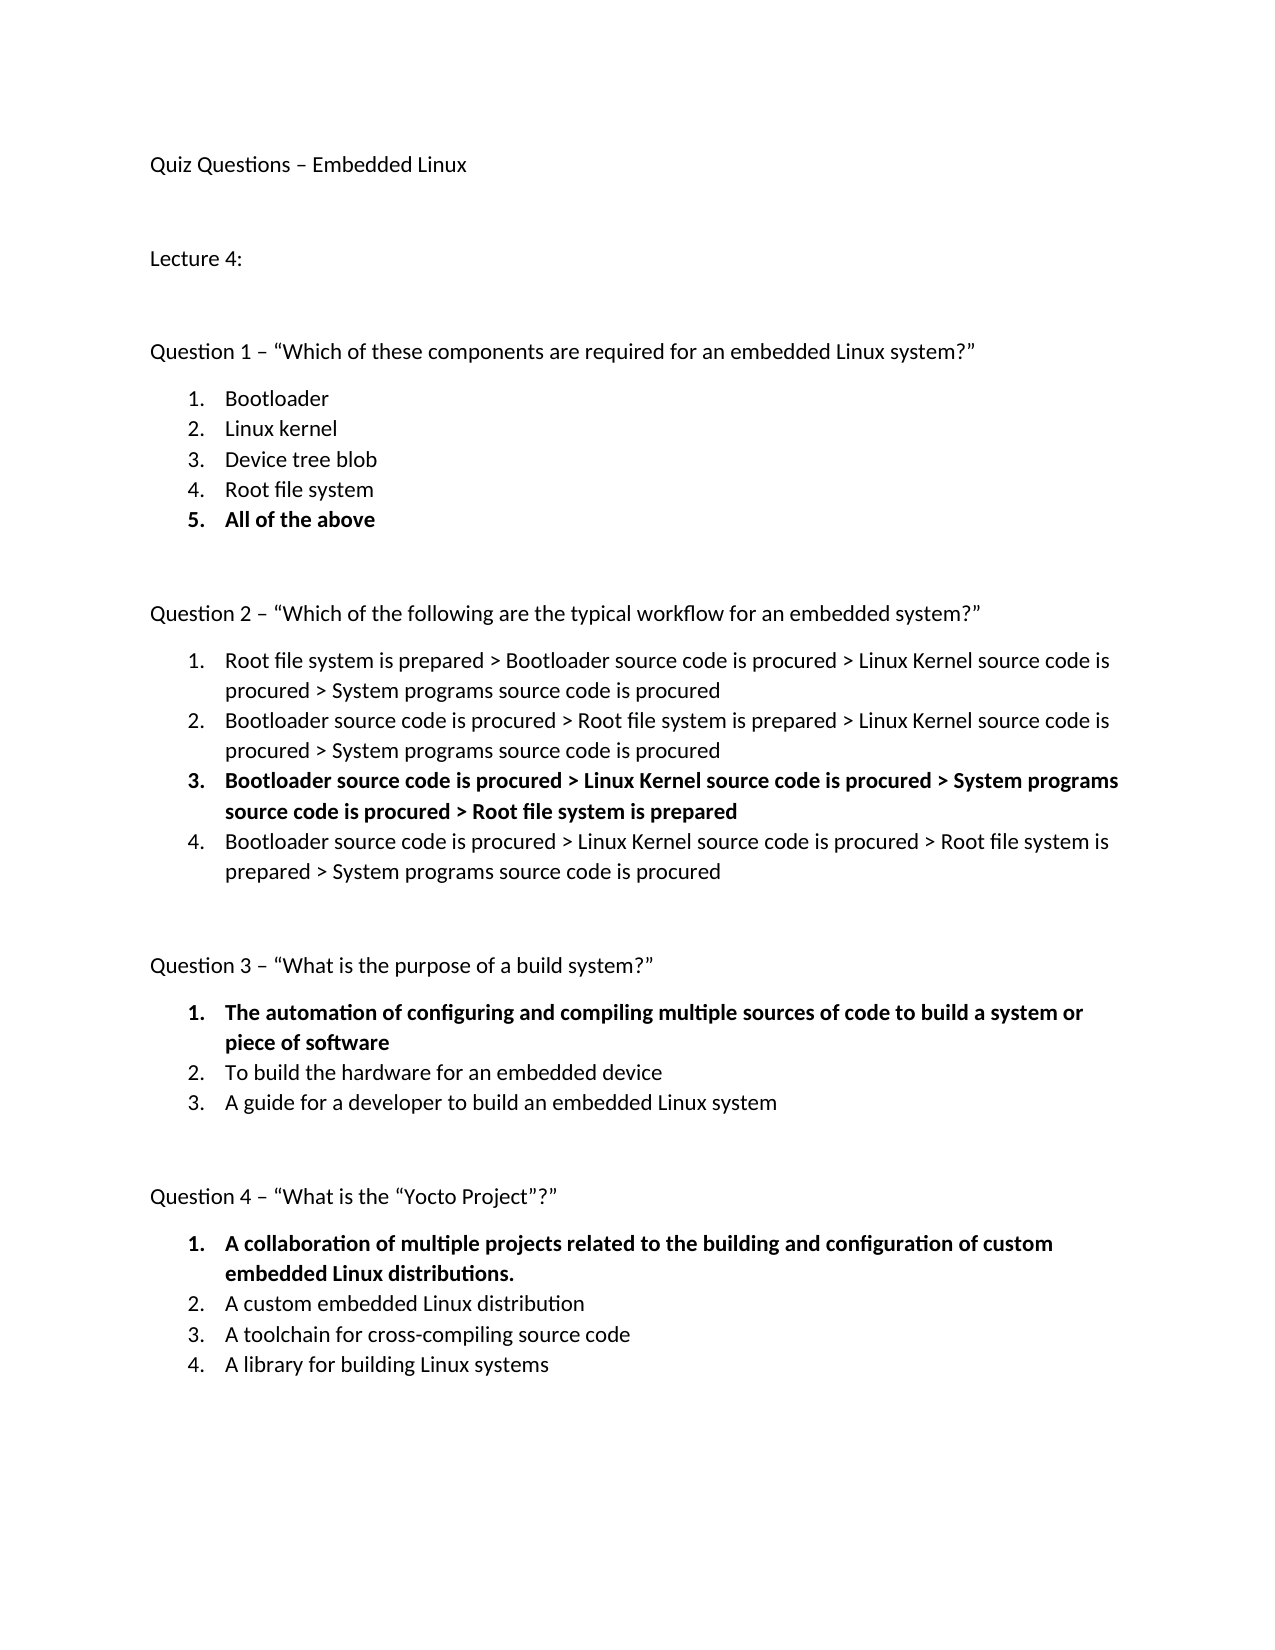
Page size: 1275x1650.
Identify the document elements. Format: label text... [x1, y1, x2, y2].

text Lecture 4: [150, 244, 1125, 272]
list Bootloader source code is procured > Root file system is prepared > Linux Kernel source code is procured > System programs source code is procured [187, 706, 1125, 764]
list A library for building Linux systems [187, 1350, 1125, 1378]
list To build the hardware for an embedded device [187, 1058, 1125, 1086]
list Root file system is prepared > Bootloader source code is procured > Linux Kernel source code is procured > System programs source code is procured [187, 646, 1125, 704]
text Question 4 – “What is the “Yocto Project”?” [150, 1182, 1125, 1210]
list A collaboration of multiple projects related to the building and configuration of custom embedded Linux distributions. [187, 1229, 1125, 1287]
list Device tree blob [187, 445, 1125, 473]
text Question 3 – “What is the purpose of a build system?” [150, 951, 1125, 979]
list A toolchain for cross-compiling source code [187, 1320, 1125, 1348]
list A guide for a developer to build an embedded Linux system [187, 1088, 1125, 1117]
list Linux kernel [187, 414, 1125, 443]
list Root file system [187, 475, 1125, 503]
text Question 1 – “Which of these components are required for an embedded Linux system?” [150, 337, 1125, 366]
list Bootloader [187, 384, 1125, 412]
text Quiz Questions – Embedded Linux [150, 150, 1125, 178]
list Bootloader source code is procured > Linux Kernel source code is procured > System programs source code is procured > Root file system is prepared [187, 767, 1125, 825]
list The automation of configuring and compiling multiple sources of code to build a system or piece of software [187, 998, 1125, 1056]
list A custom embedded Linux distribution [187, 1289, 1125, 1318]
list Bootloader source code is procured > Linux Kernel source code is procured > Root file system is prepared > System programs source code is procured [187, 827, 1125, 885]
text Question 2 – “Which of the following are the typical workflow for an embedded system?” [150, 599, 1125, 627]
list All of the above [187, 505, 1125, 533]
